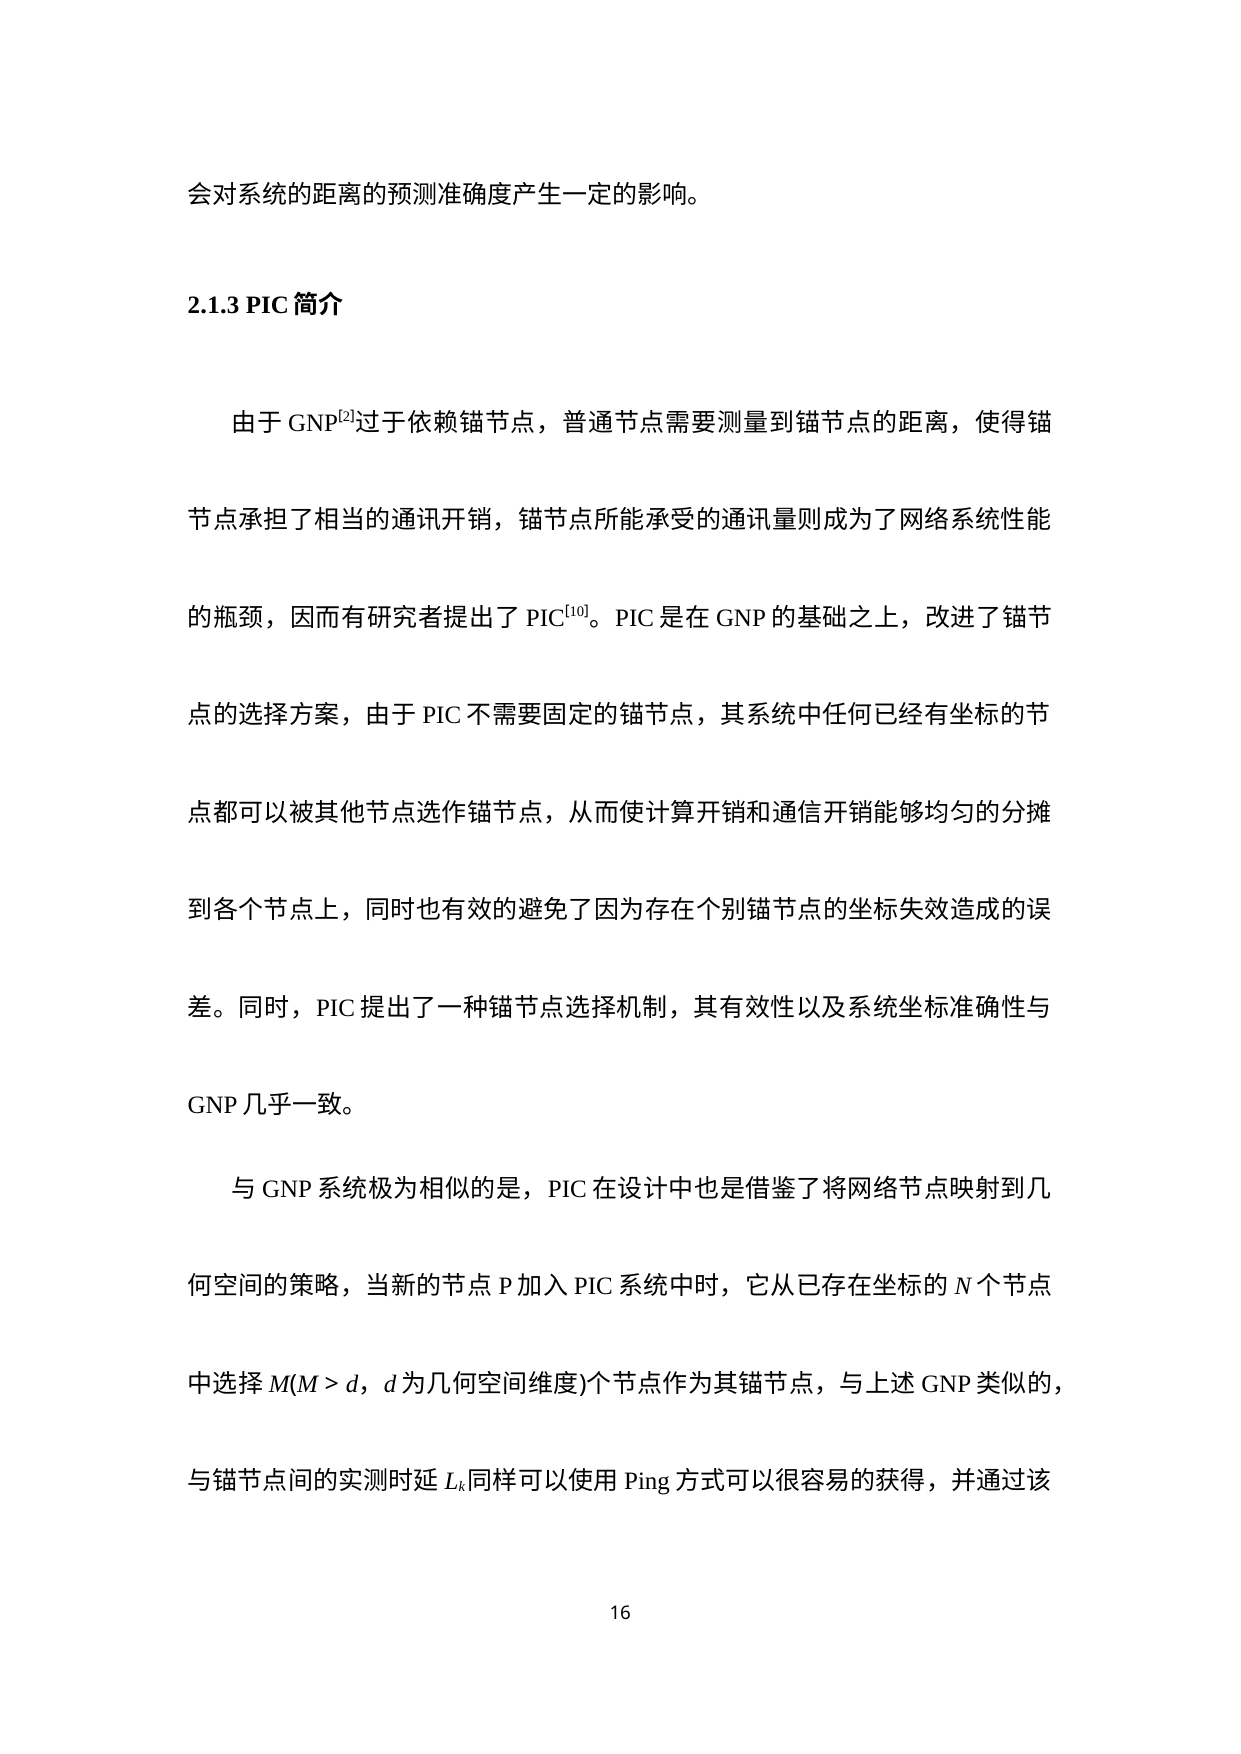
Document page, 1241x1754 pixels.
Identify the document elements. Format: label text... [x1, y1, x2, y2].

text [187, 1154, 1053, 1511]
subtitle 2.1.3 PIC简介 [187, 270, 1053, 335]
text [187, 160, 1053, 225]
text 由于GNP[2]过于依赖锚节点，普通节点需要测量到锚节点的距离，使得锚节点承担了相当的通讯开销，锚节点所能承受的通讯量则成为了网络系统性能的瓶颈，因而有研究者提出了PIC[10]。PIC是在GNP的基础之上，改进了锚节点的选择方案，由于PIC不需要固定的锚节点，其系统中任何已经有坐标的节点都可以被其他节点选作锚节点，从而使计算开销和通信开销能够均匀的分摊到各个节点上，同时也有效的避免了因为存在个别锚节点的坐标失效造成的误差。同时，PIC提出了一种锚节点选择机制，其有效性以及系统坐标准确性与GNP几乎一致。 [187, 388, 1053, 1136]
